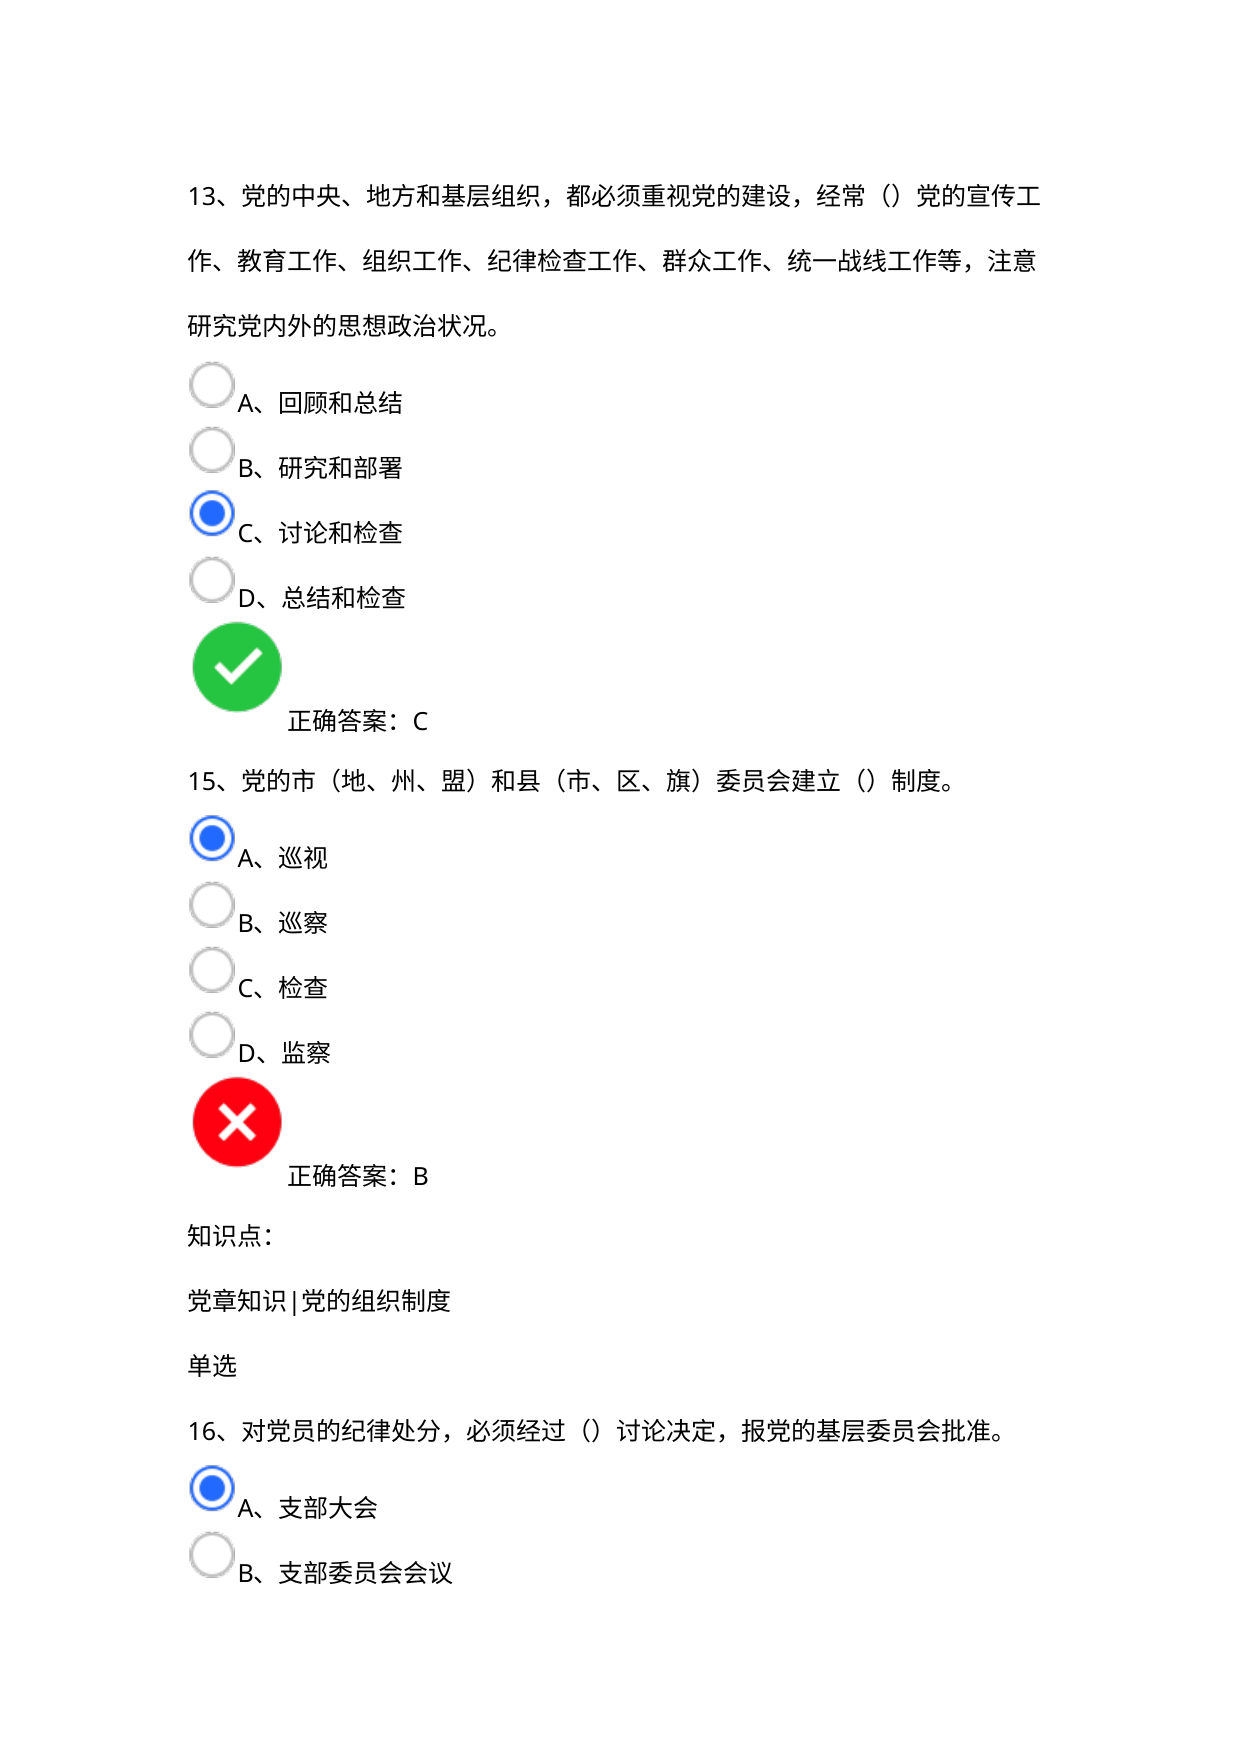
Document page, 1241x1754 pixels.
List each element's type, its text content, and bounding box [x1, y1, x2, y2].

picture [187, 1007, 238, 1061]
picture [187, 487, 238, 541]
picture [187, 812, 238, 866]
picture [187, 422, 238, 476]
text 13、党的中央、地方和基层组织，都必须重视党的建设，经常（）党的宣传工作、教育工作、组织工作、纪律检查工作、群众工作、统一战线工作等，注意研究党内外的思想政治状况。 [187, 162, 1053, 357]
text A、支部大会 [187, 1462, 1053, 1527]
text 正确答案：C [187, 617, 1053, 747]
text 正确答案：B [187, 1072, 1053, 1202]
text B、支部委员会会议 [187, 1527, 1053, 1592]
picture [187, 942, 238, 996]
picture [187, 1462, 238, 1516]
picture [187, 357, 238, 411]
picture [187, 1072, 288, 1176]
text 党章知识|党的组织制度 [187, 1267, 1053, 1332]
text A、回顾和总结 [187, 357, 1053, 422]
picture [187, 617, 288, 721]
text B、研究和部署 [187, 422, 1053, 487]
text 单选 [187, 1332, 1053, 1397]
picture [187, 877, 238, 931]
text 知识点： [187, 1202, 1053, 1267]
text 15、党的市（地、州、盟）和县（市、区、旗）委员会建立（）制度。 [187, 747, 1053, 812]
text A、巡视 [187, 812, 1053, 877]
text D、总结和检查 [187, 552, 1053, 617]
picture [187, 552, 238, 606]
text C、讨论和检查 [187, 487, 1053, 552]
text D、监察 [187, 1007, 1053, 1072]
text B、巡察 [187, 877, 1053, 942]
text C、检查 [187, 942, 1053, 1007]
text 16、对党员的纪律处分，必须经过（）讨论决定，报党的基层委员会批准。 [187, 1397, 1053, 1462]
picture [187, 1527, 238, 1581]
